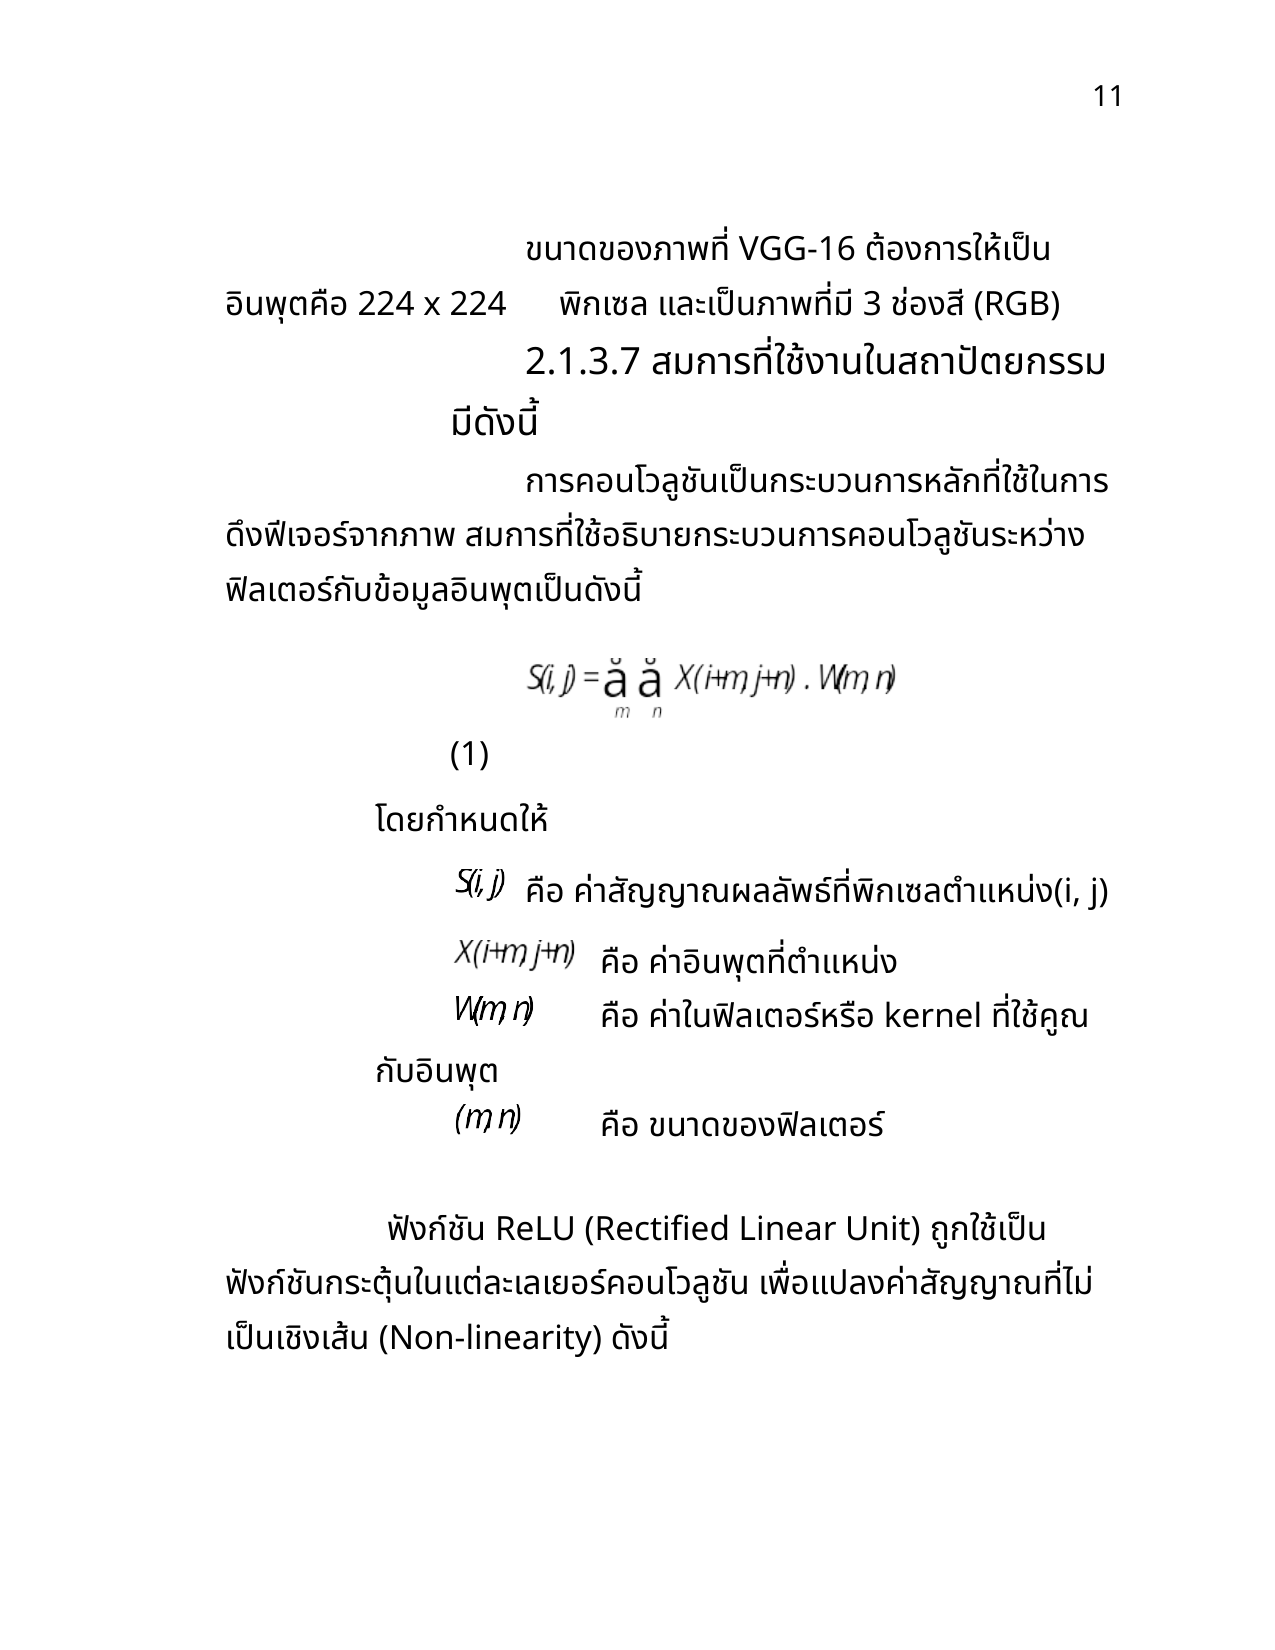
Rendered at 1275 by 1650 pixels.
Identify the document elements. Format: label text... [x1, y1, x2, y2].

text คือ ค่าในฟิลเตอร์หรือ kernel ที่ใช้คูณกับอินพุต [375, 992, 1125, 1097]
text คือ ค่าสัญญาณผลลัพธ์ที่พิกเซลตำแหน่ง(i, j) [450, 867, 1125, 917]
text (1) [450, 669, 1125, 775]
text การคอนโวลูชันเป็นกระบวนการหลักที่ใช้ในการดึงฟีเจอร์จากภาพ สมการที่ใช้อธิบายกระบวนการคอนโวลูชันระหว่างฟิลเตอร์กับข้อมูลอินพุตเป็นดังนี้ [225, 457, 1125, 616]
text 2.1.3.7 สมการที่ใช้งานในสถาปัตยกรรมมีดังนี้ [450, 334, 1125, 452]
text คือ ขนาดของฟิลเตอร์ [375, 1101, 1125, 1152]
text ขนาดของภาพที่ VGG-16 ต้องการให้เป็นอินพุตคือ 224 x 224 พิกเซล และเป็นภาพที่มี 3 ช่องสี (RGB) [225, 225, 1125, 330]
text คือ ค่าอินพุตที่ตำแหน่ง [375, 938, 1125, 988]
text โดยกำหนดให้ [375, 796, 1125, 846]
text ฟังก์ชัน ReLU (Rectified Linear Unit) ถูกใช้เป็นฟังก์ชันกระตุ้นในแต่ละเลเยอร์คอนโวลูชัน เพื่อแปลงค่าสัญญาณที่ไม่เป็นเชิงเส้น (Non-linearity) ดังนี้ [225, 1204, 1125, 1364]
